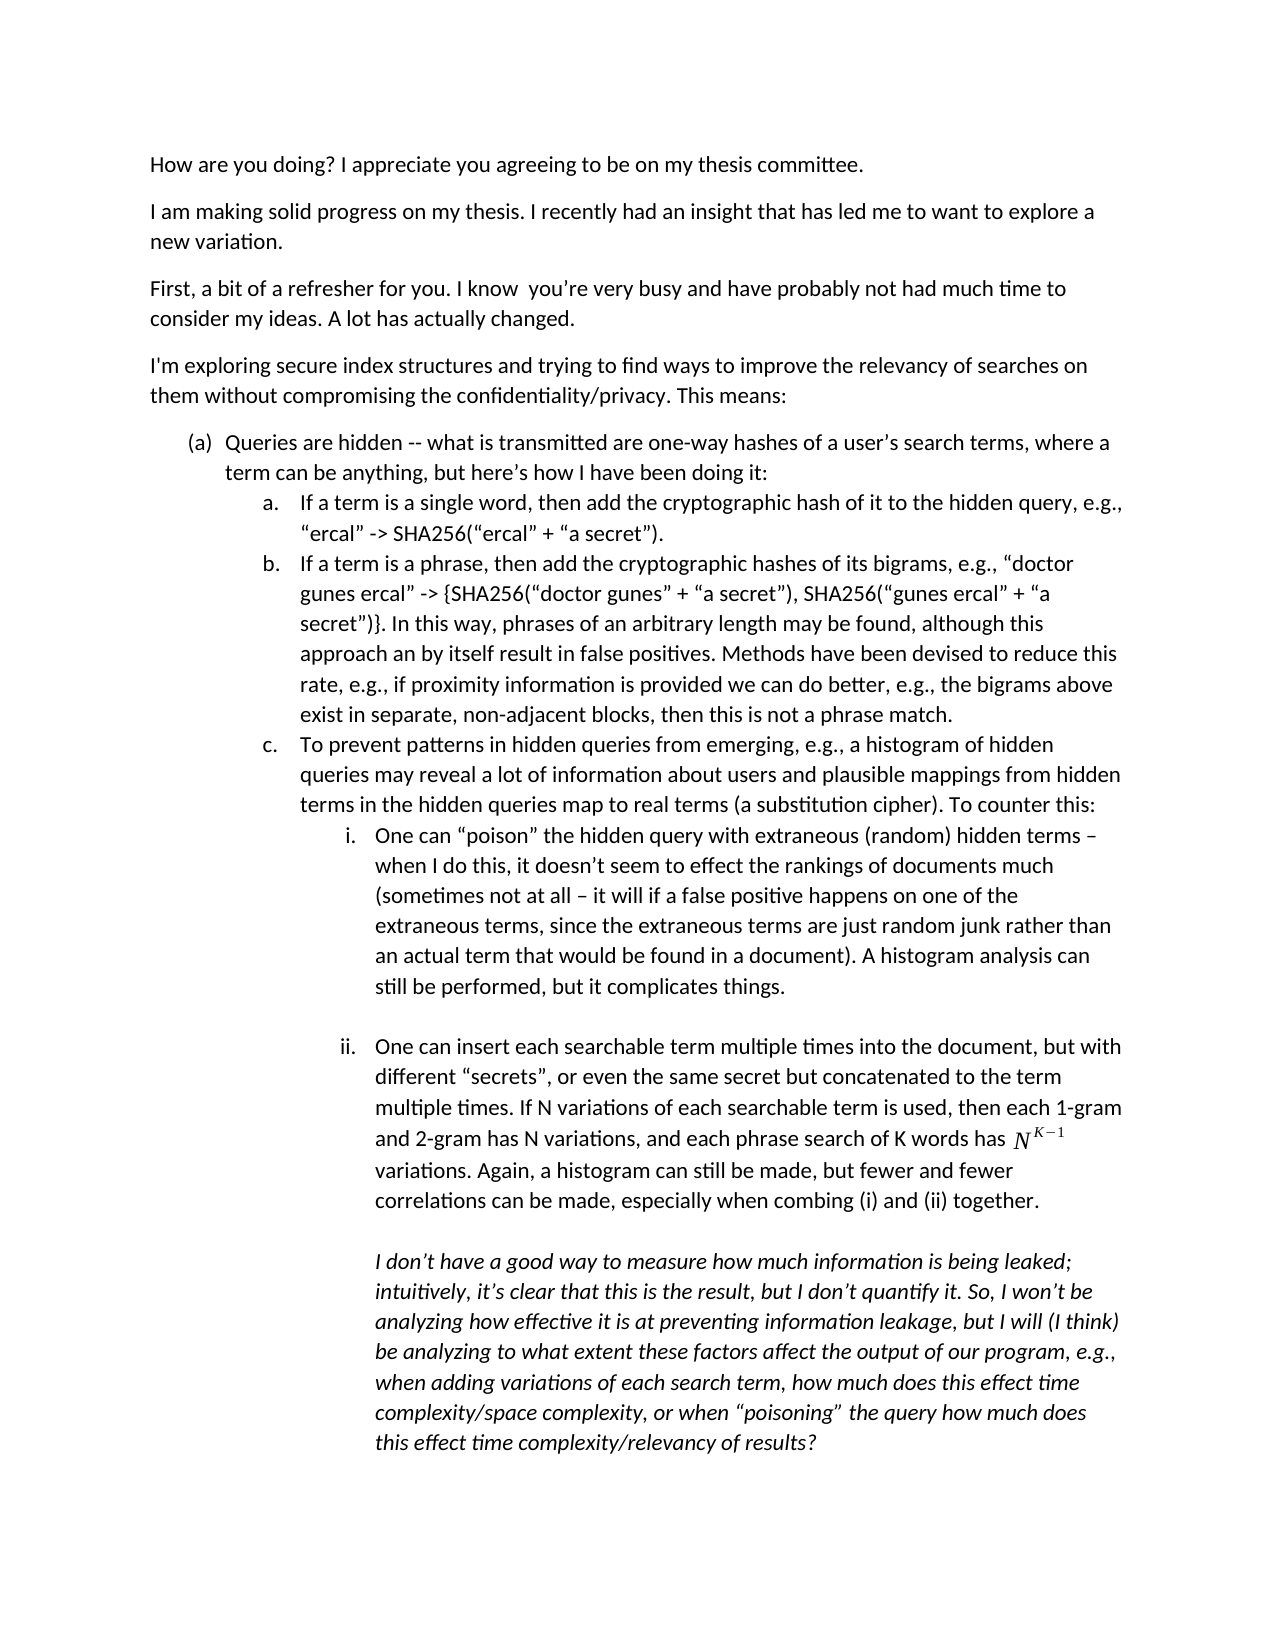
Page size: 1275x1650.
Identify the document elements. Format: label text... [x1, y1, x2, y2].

list One can “poison” the hidden query with extraneous (random) hidden terms – when I do this, it doesn’t seem to effect the rankings of documents much (sometimes not at all – it will if a false positive happens on one of the extraneous terms, since the extraneous terms are just random junk rather than an actual term that would be found in a document). A histogram analysis can still be performed, but it complicates things. [356, 821, 1125, 1030]
list One can insert each searchable term multiple times into the document, but with different “secrets”, or even the same secret but concatenated to the term multiple times. If N variations of each searchable term is used, then each 1-gram and 2-gram has N variations, and each phrase search of K words has variations. Again, a histogram can still be made, but fewer and fewer correlations can be made, especially when combing (i) and (ii) together. I don’t have a good way to measure how much information is being leaked; intuitively, it’s clear that this is the result, but I don’t quantify it. So, I won’t be analyzing how effective it is at preventing information leakage, but I will (I think) be analyzing to what extent these factors affect the output of our program, e.g., when adding variations of each search term, how much does this effect time complexity/space complexity, or when “poisoning” the query how much does this effect time complexity/relevancy of results? [356, 1032, 1125, 1486]
text How are you doing? I appreciate you agreeing to be on my thesis committee. [150, 150, 1125, 178]
list To prevent patterns in hidden queries from emerging, e.g., a histogram of hidden queries may reveal a lot of information about users and plausible mappings from hidden terms in the hidden queries map to real terms (a substitution cipher). To counter this: [262, 730, 1125, 819]
text First, a bit of a refresher for you. I know you’re very busy and have probably not had much time to consider my ideas. A lot has actually changed. [150, 274, 1125, 332]
text I am making solid progress on my thesis. I recently had an insight that has led me to want to explore a new variation. [150, 197, 1125, 255]
text I'm exploring secure index structures and trying to find ways to improve the relevancy of searches on them without compromising the confidentiality/privacy. This means: [150, 351, 1125, 409]
list If a term is a single word, then add the cryptographic hash of it to the hidden query, e.g., “ercal” -> SHA256(“ercal” + “a secret”). [262, 488, 1125, 547]
list If a term is a phrase, then add the cryptographic hashes of its bigrams, e.g., “doctor gunes ercal” -> {SHA256(“doctor gunes” + “a secret”), SHA256(“gunes ercal” + “a secret”)}. In this way, phrases of an arbitrary length may be found, although this approach an by itself result in false positives. Methods have been devised to reduce this rate, e.g., if proximity information is provided we can do better, e.g., the bigrams above exist in separate, non-adjacent blocks, then this is not a phrase match. [262, 549, 1125, 728]
list Queries are hidden -- what is transmitted are one-way hashes of a user’s search terms, where a term can be anything, but here’s how I have been doing it: [187, 428, 1125, 486]
